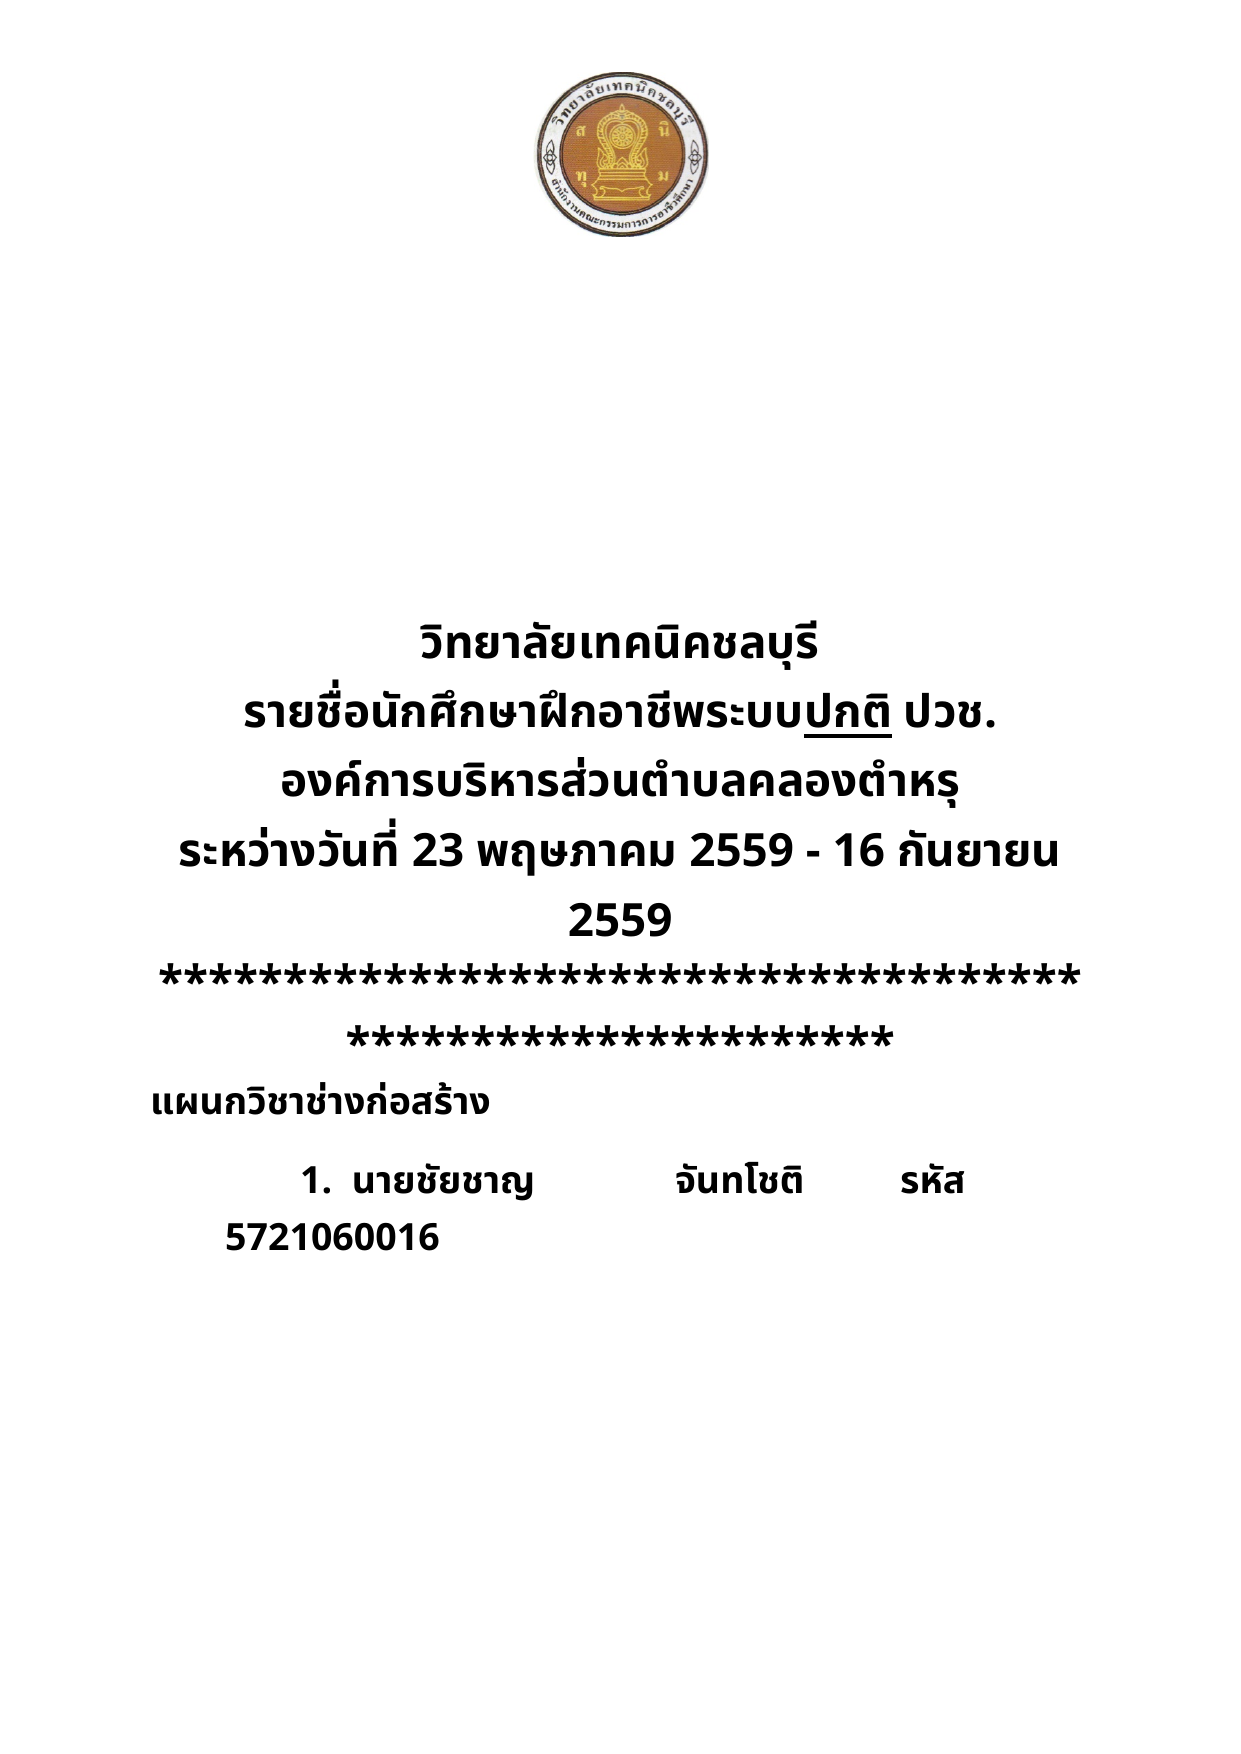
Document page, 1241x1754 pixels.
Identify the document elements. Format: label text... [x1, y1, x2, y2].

text แผนกวิชาช่างก่อสร้าง [150, 1074, 1090, 1131]
text 1. นายชัยชาญ จันทโชติ รหัส 5721060016 [150, 1154, 1090, 1262]
text วิทยาลัยเทคนิคชลบุรี [150, 609, 1090, 679]
text *********************************************************** [150, 949, 1090, 1074]
text รายชื่อนักศึกษาฝึกอาชีพระบบปกติ ปวช. [150, 679, 1090, 748]
text ระหว่างวันที่ 23 พฤษภาคม 2559 - 16 กันยายน 2559 [150, 817, 1090, 949]
text องค์การบริหารส่วนตำบลคลองตำหรุ [150, 748, 1090, 817]
picture [533, 72, 709, 235]
